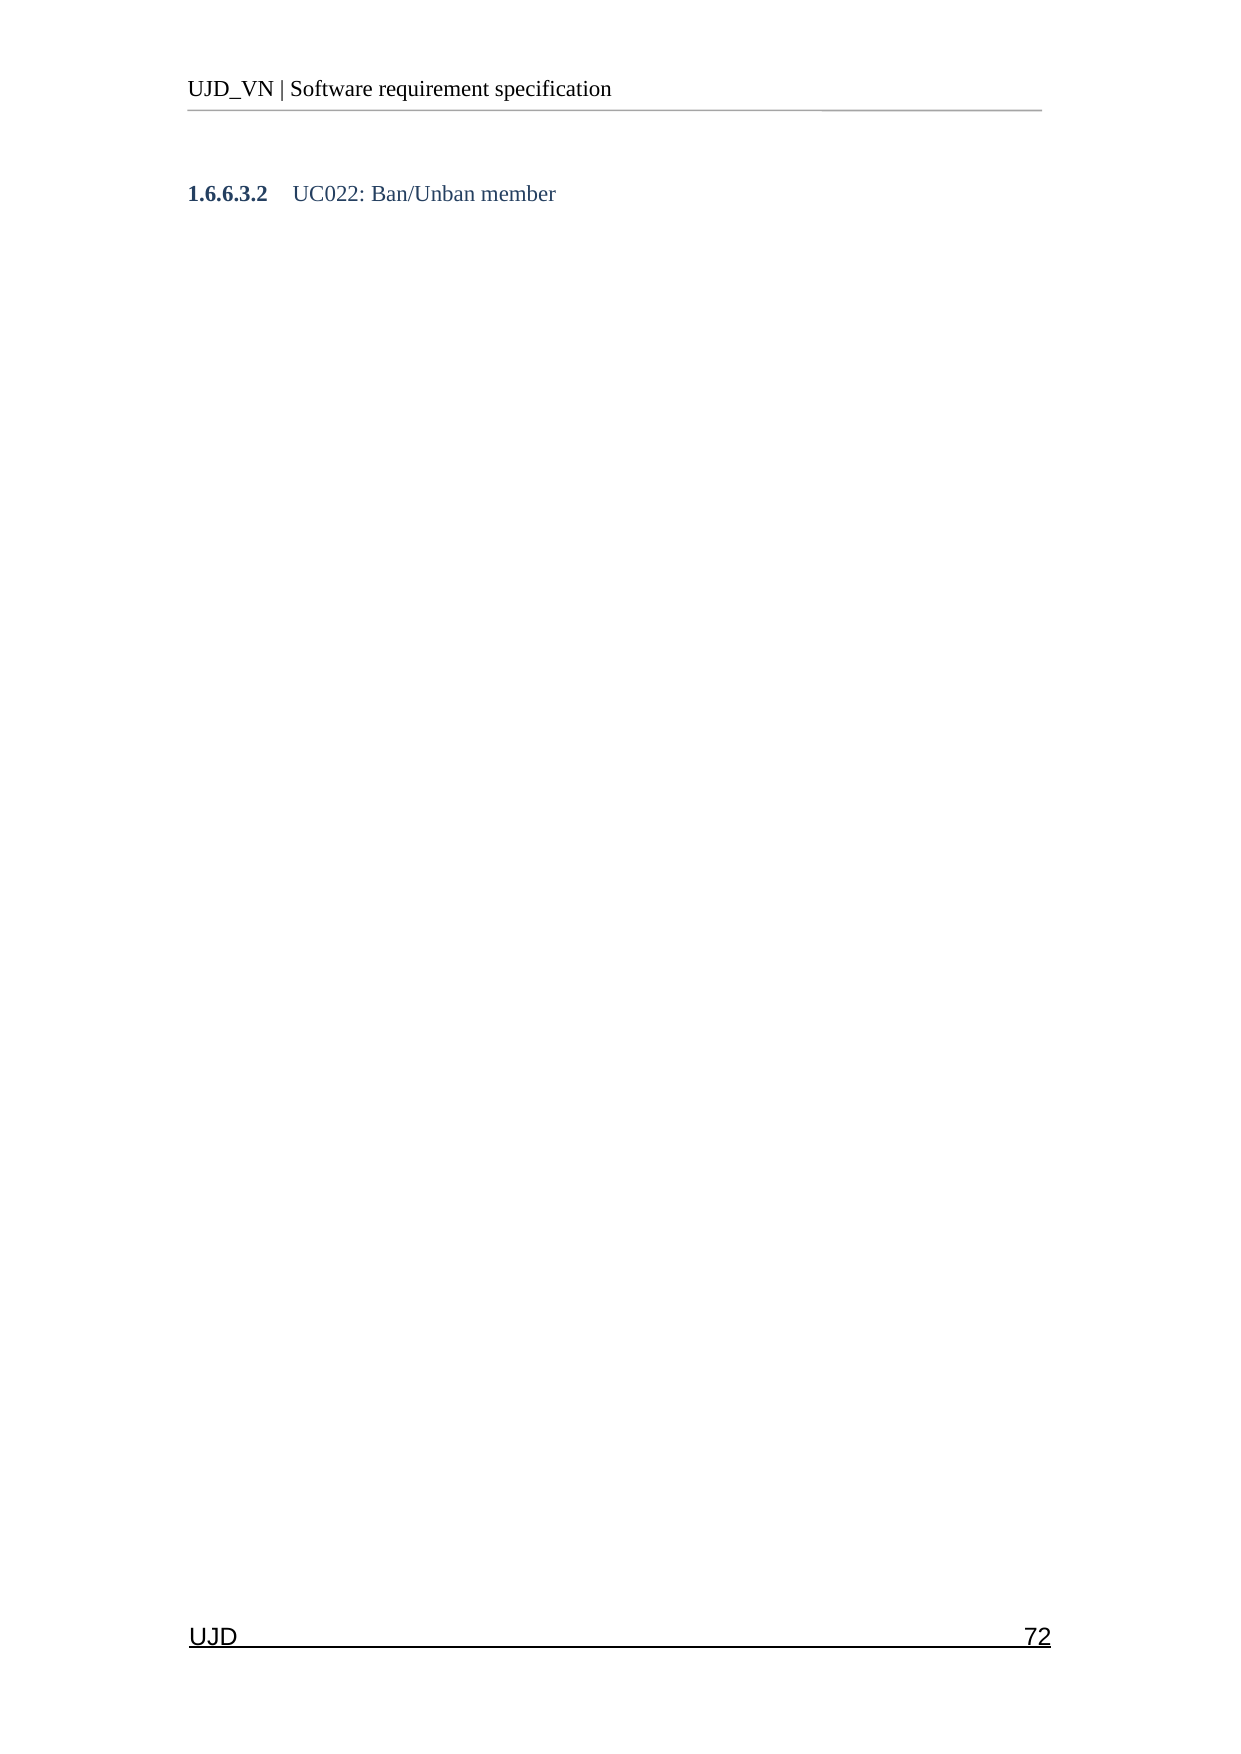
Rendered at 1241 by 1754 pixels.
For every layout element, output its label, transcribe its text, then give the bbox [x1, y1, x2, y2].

subtitle UC022: Ban/Unban member [187, 180, 1053, 206]
